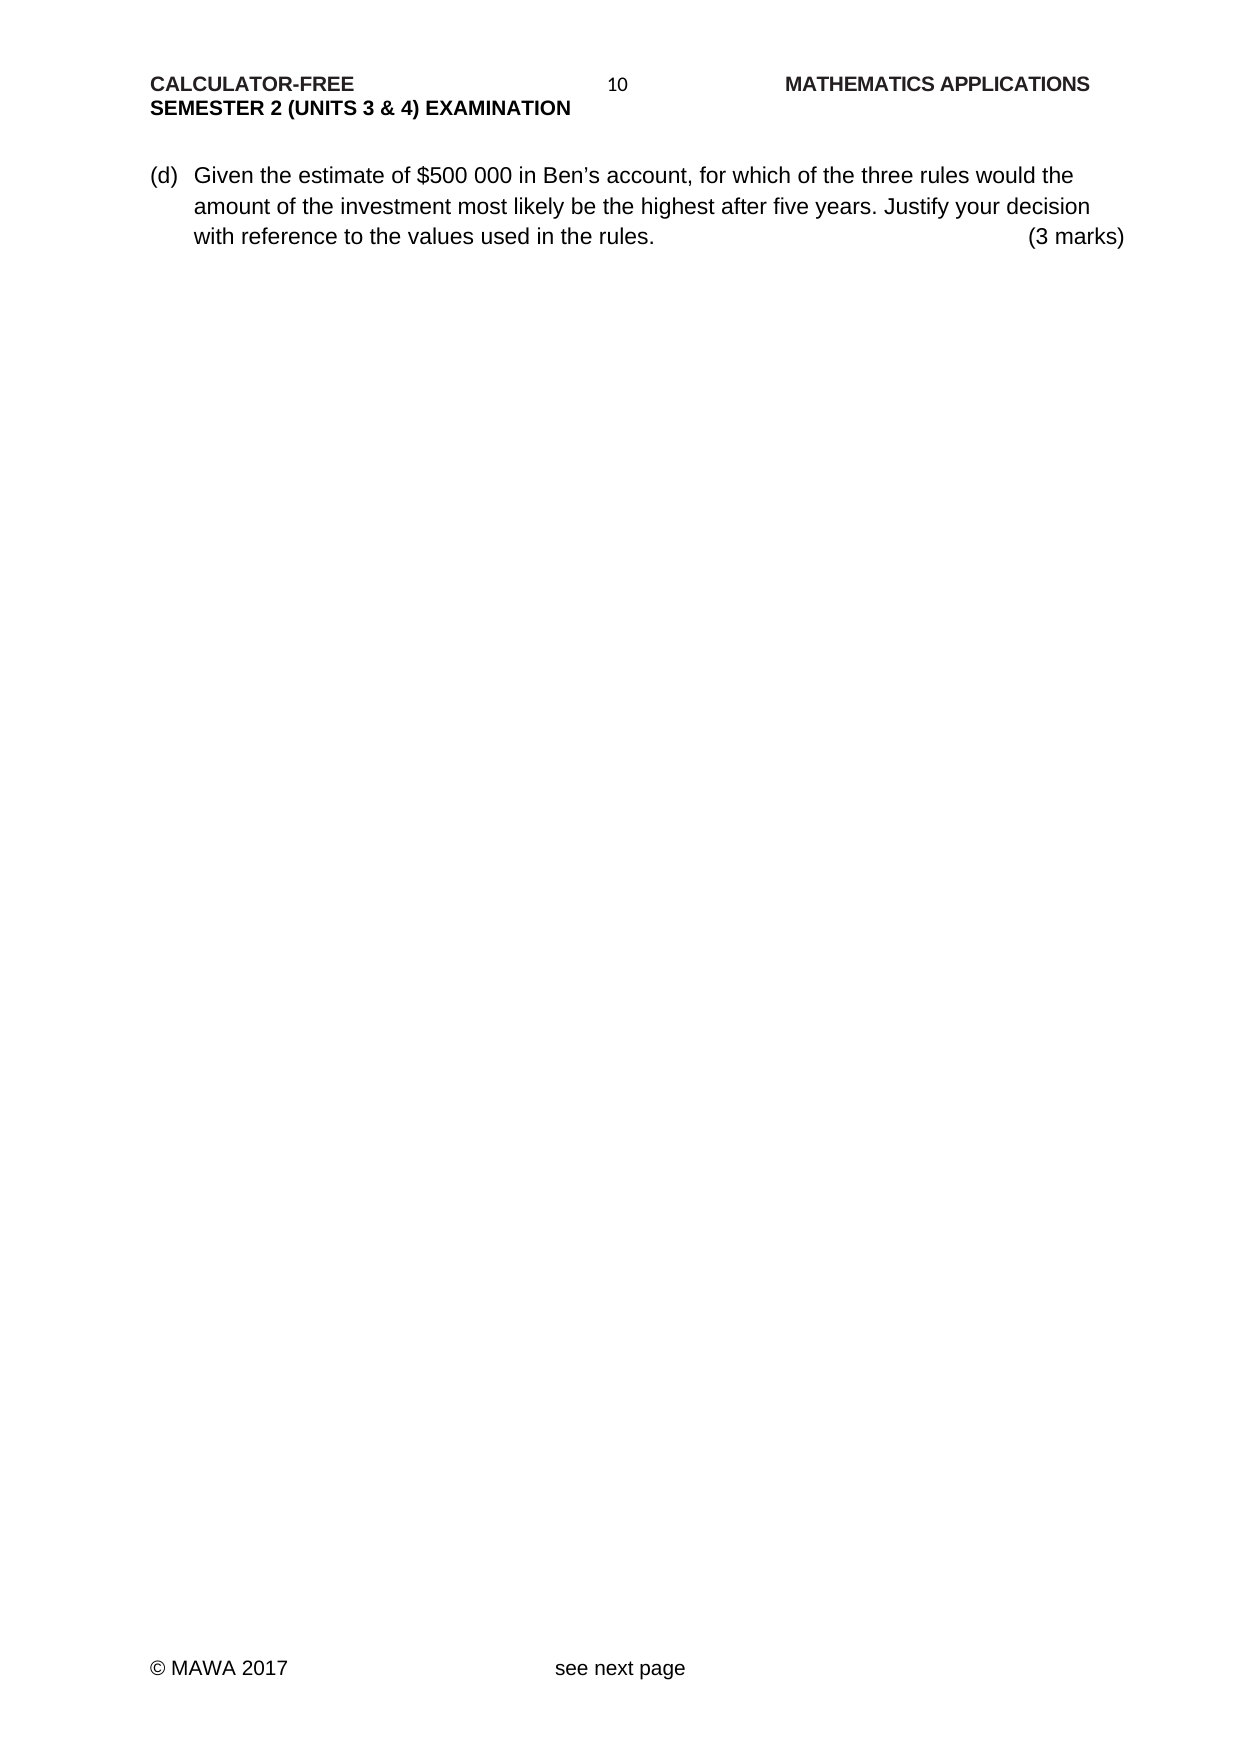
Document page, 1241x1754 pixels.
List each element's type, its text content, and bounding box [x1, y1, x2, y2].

text (d) Given the estimate of $500 000 in Ben’s account, for which of the three rules would the amount of the investment most likely be the highest after five years. Justify your decision with reference to the values used in the rules. (3 marks) [150, 162, 1122, 249]
